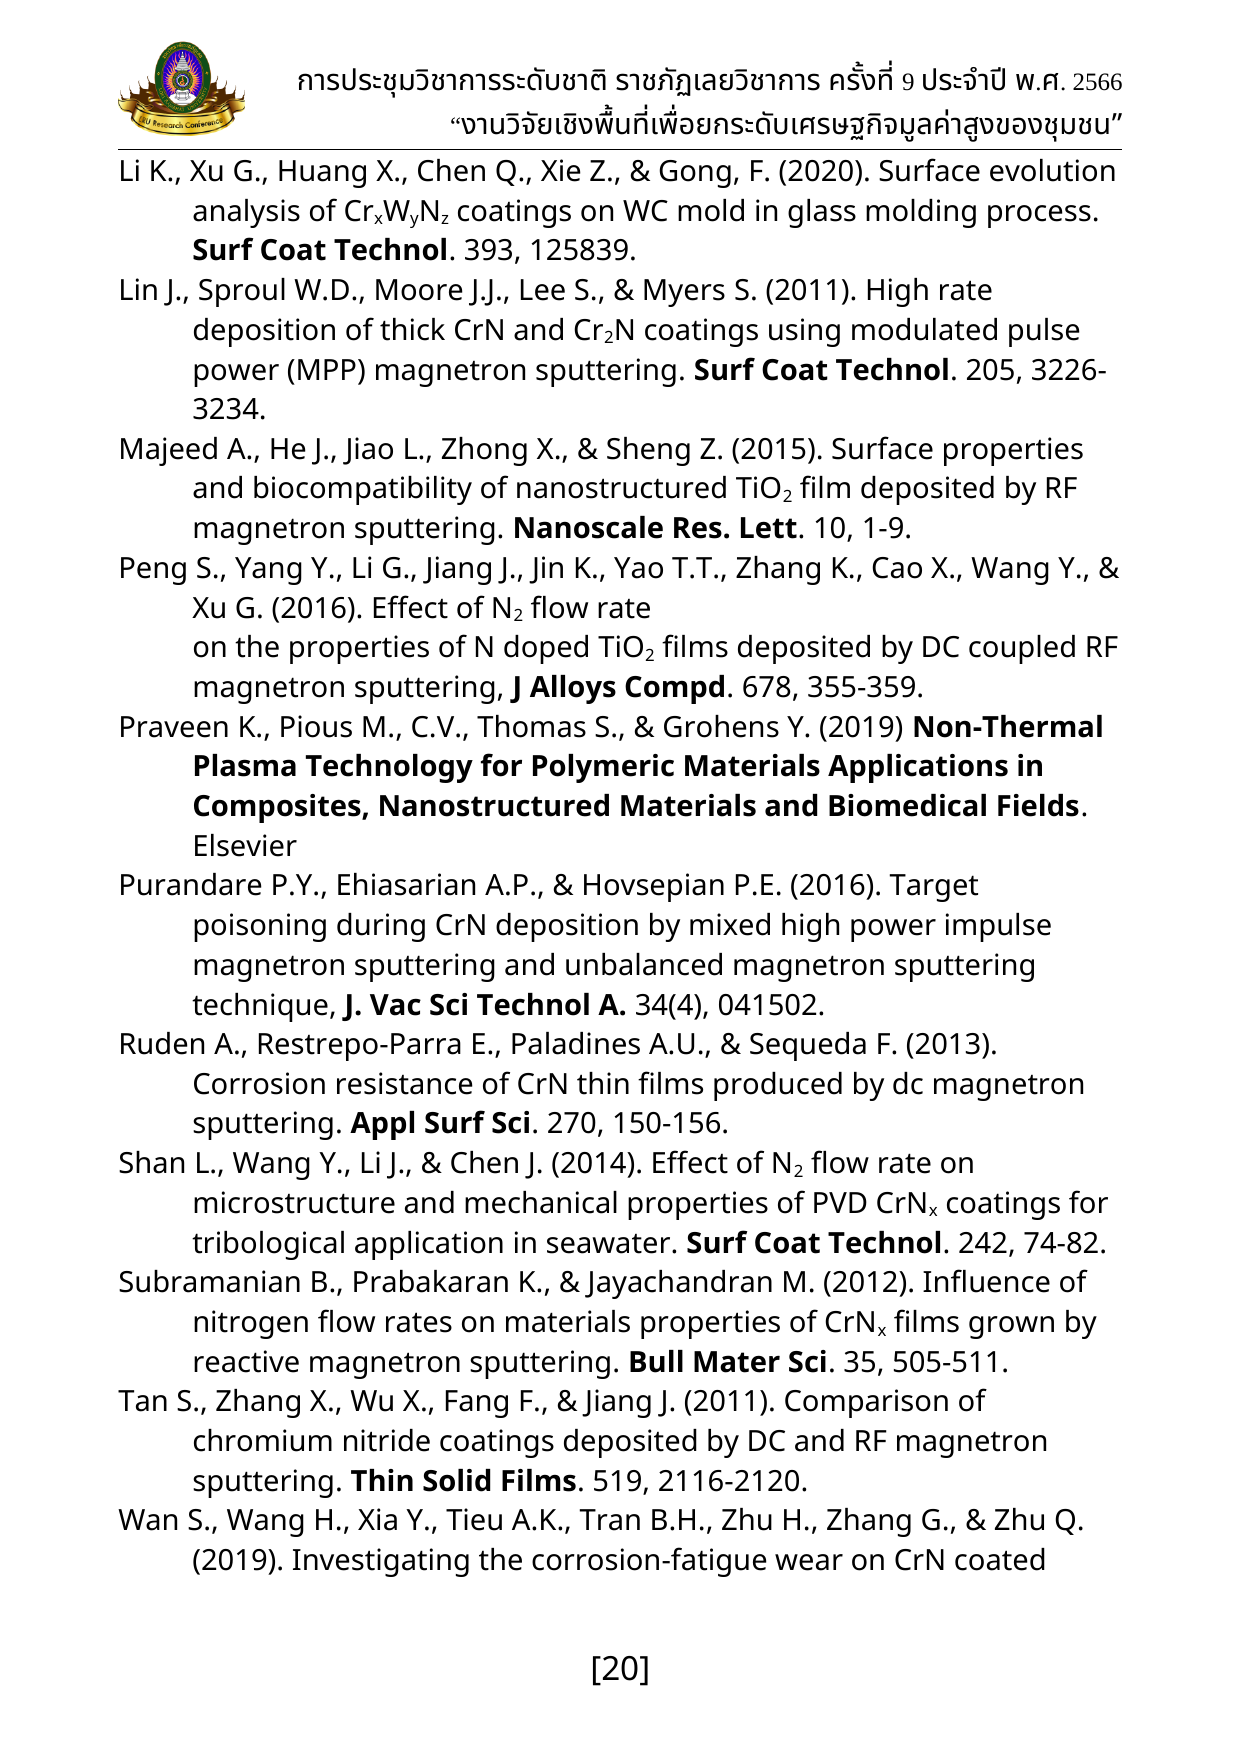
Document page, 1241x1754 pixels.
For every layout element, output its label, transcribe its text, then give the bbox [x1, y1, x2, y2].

text Peng S., Yang Y., Li G., Jiang J., Jin K., Yao T.T., Zhang K., Cao X., Wang Y., & Xu G. (2016). Effect of N2 flow rate on the properties of N doped TiO2 films deposited by DC coupled RF magnetron sputtering, J Alloys Compd. 678, 355-359. [118, 547, 1122, 706]
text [118, 1500, 1122, 1579]
text Subramanian B., Prabakaran K., & Jayachandran M. (2012). Influence of nitrogen flow rates on materials properties of CrNx films grown by reactive magnetron sputtering. Bull Mater Sci. 35, 505-511. [118, 1262, 1122, 1381]
text Li K., Xu G., Huang X., Chen Q., Xie Z., & Gong, F. (2020). Surface evolution analysis of CrxWyNz coatings on WC mold in glass molding process. Surf Coat Technol. 393, 125839. [118, 150, 1122, 269]
picture [116, 40, 245, 134]
text Tan S., Zhang X., Wu X., Fang F., & Jiang J. (2011). Comparison of chromium nitride coatings deposited by DC and RF magnetron sputtering. Thin Solid Films. 519, 2116-2120. [118, 1381, 1122, 1500]
text Ruden A., Restrepo-Parra E., Paladines A.U., & Sequeda F. (2013). Corrosion resistance of CrN thin films produced by dc magnetron sputtering. Appl Surf Sci. 270, 150-156. [118, 1023, 1122, 1142]
text Shan L., Wang Y., Li J., & Chen J. (2014). Effect of N2 flow rate on microstructure and mechanical properties of PVD CrNx coatings for tribological application in seawater. Surf Coat Technol. 242, 74-82. [118, 1142, 1122, 1262]
text Majeed A., He J., Jiao L., Zhong X., & Sheng Z. (2015). Surface properties and biocompatibility of nanostructured TiO2 film deposited by RF magnetron sputtering. Nanoscale Res. Lett. 10, 1-9. [118, 428, 1122, 547]
text Lin J., Sproul W.D., Moore J.J., Lee S., & Myers S. (2011). High rate deposition of thick CrN and Cr2N coatings using modulated pulse power (MPP) magnetron sputtering. Surf Coat Technol. 205, 3226-3234. [118, 269, 1122, 428]
text Purandare P.Y., Ehiasarian A.P., & Hovsepian P.E. (2016). Target poisoning during CrN deposition by mixed high power impulse magnetron sputtering and unbalanced magnetron sputtering technique, J. Vac Sci Technol A. 34(4), 041502. [118, 865, 1122, 1023]
text Praveen K., Pious M., C.V., Thomas S., & Grohens Y. (2019) Non-Thermal Plasma Technology for Polymeric Materials Applications in Composites, Nanostructured Materials and Biomedical Fields. Elsevier [118, 706, 1122, 865]
